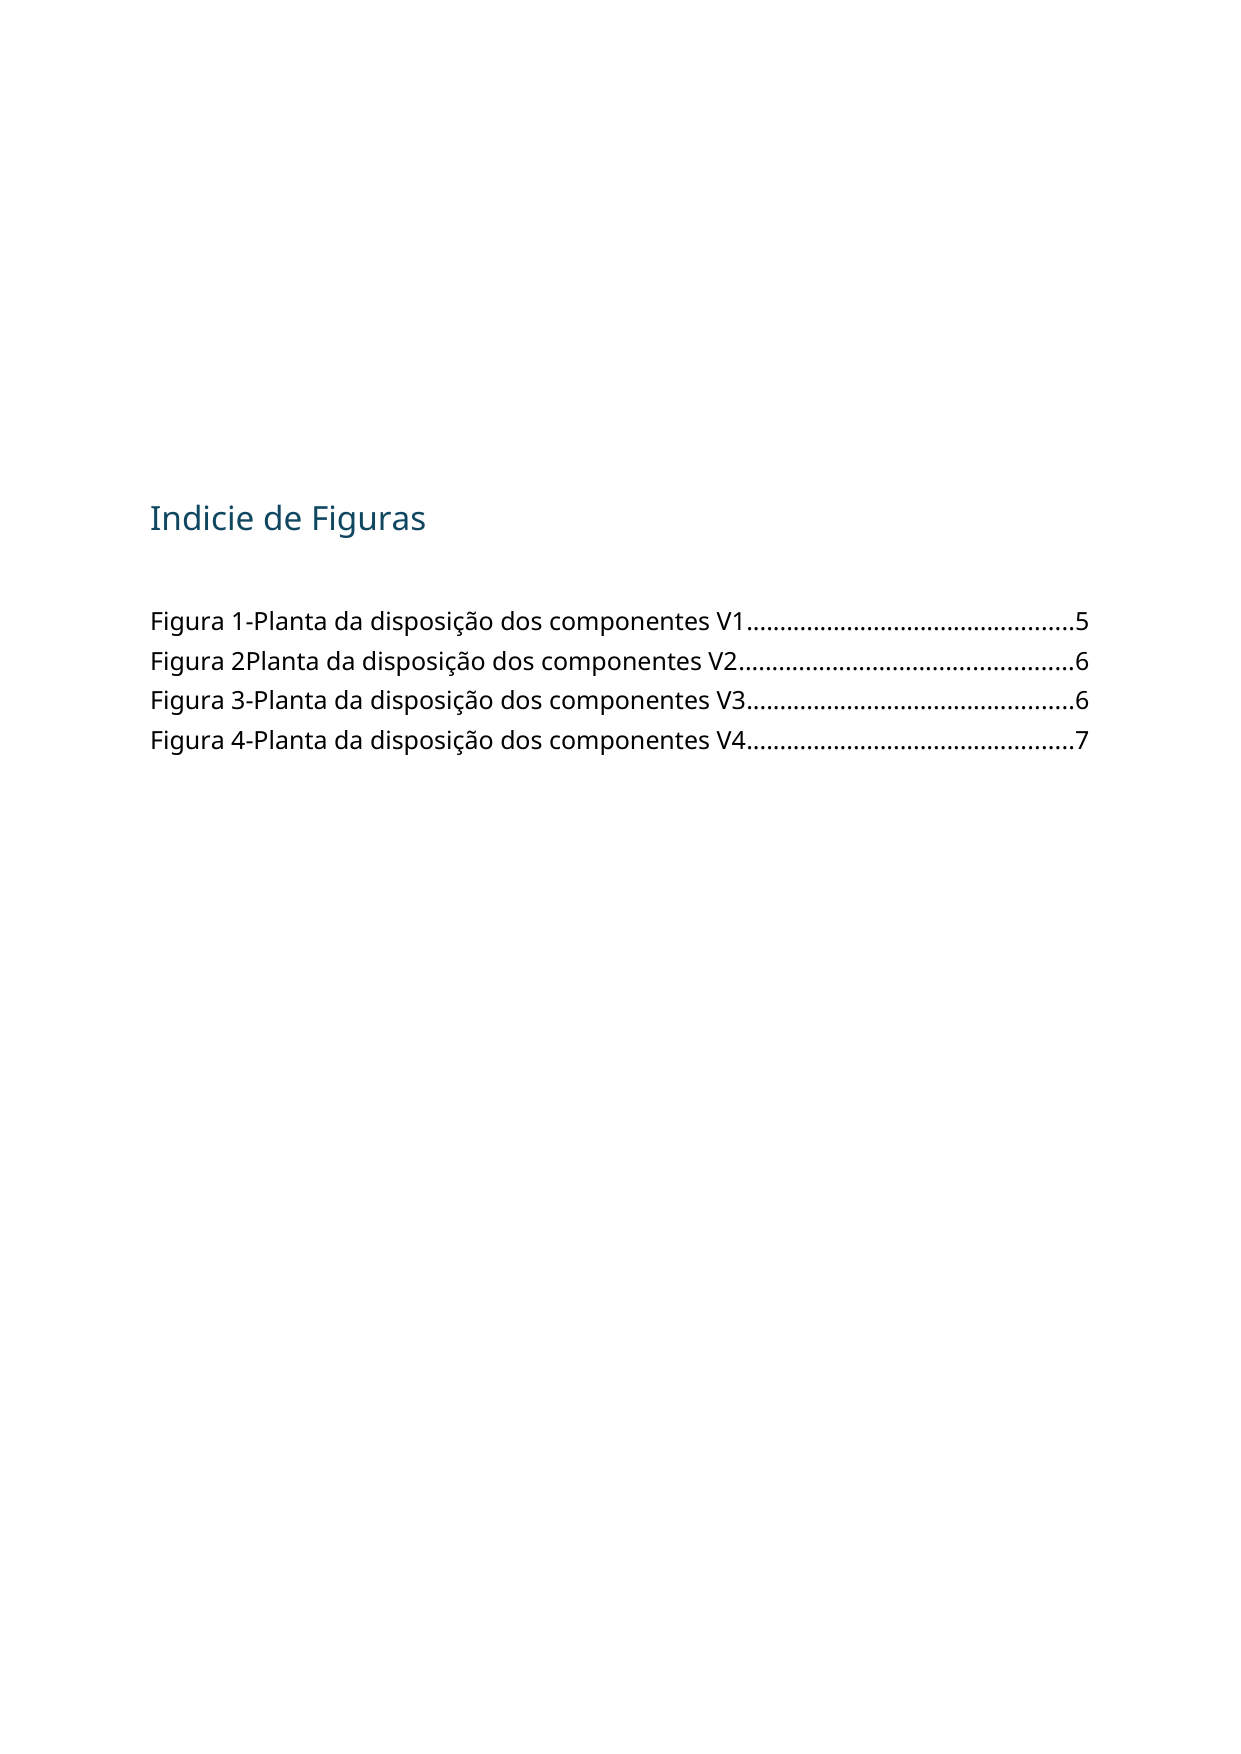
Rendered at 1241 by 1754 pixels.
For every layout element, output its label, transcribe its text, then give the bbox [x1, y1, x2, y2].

text Figura 1-Planta da disposição dos componentes V1 5 [150, 604, 1090, 638]
text Figura 3-Planta da disposição dos componentes V3 6 [150, 683, 1090, 717]
text Figura 2Planta da disposição dos componentes V2 6 [150, 643, 1090, 677]
text Figura 4-Planta da disposição dos componentes V4 7 [150, 722, 1090, 756]
subtitle Indicie de Figuras [150, 495, 1090, 541]
